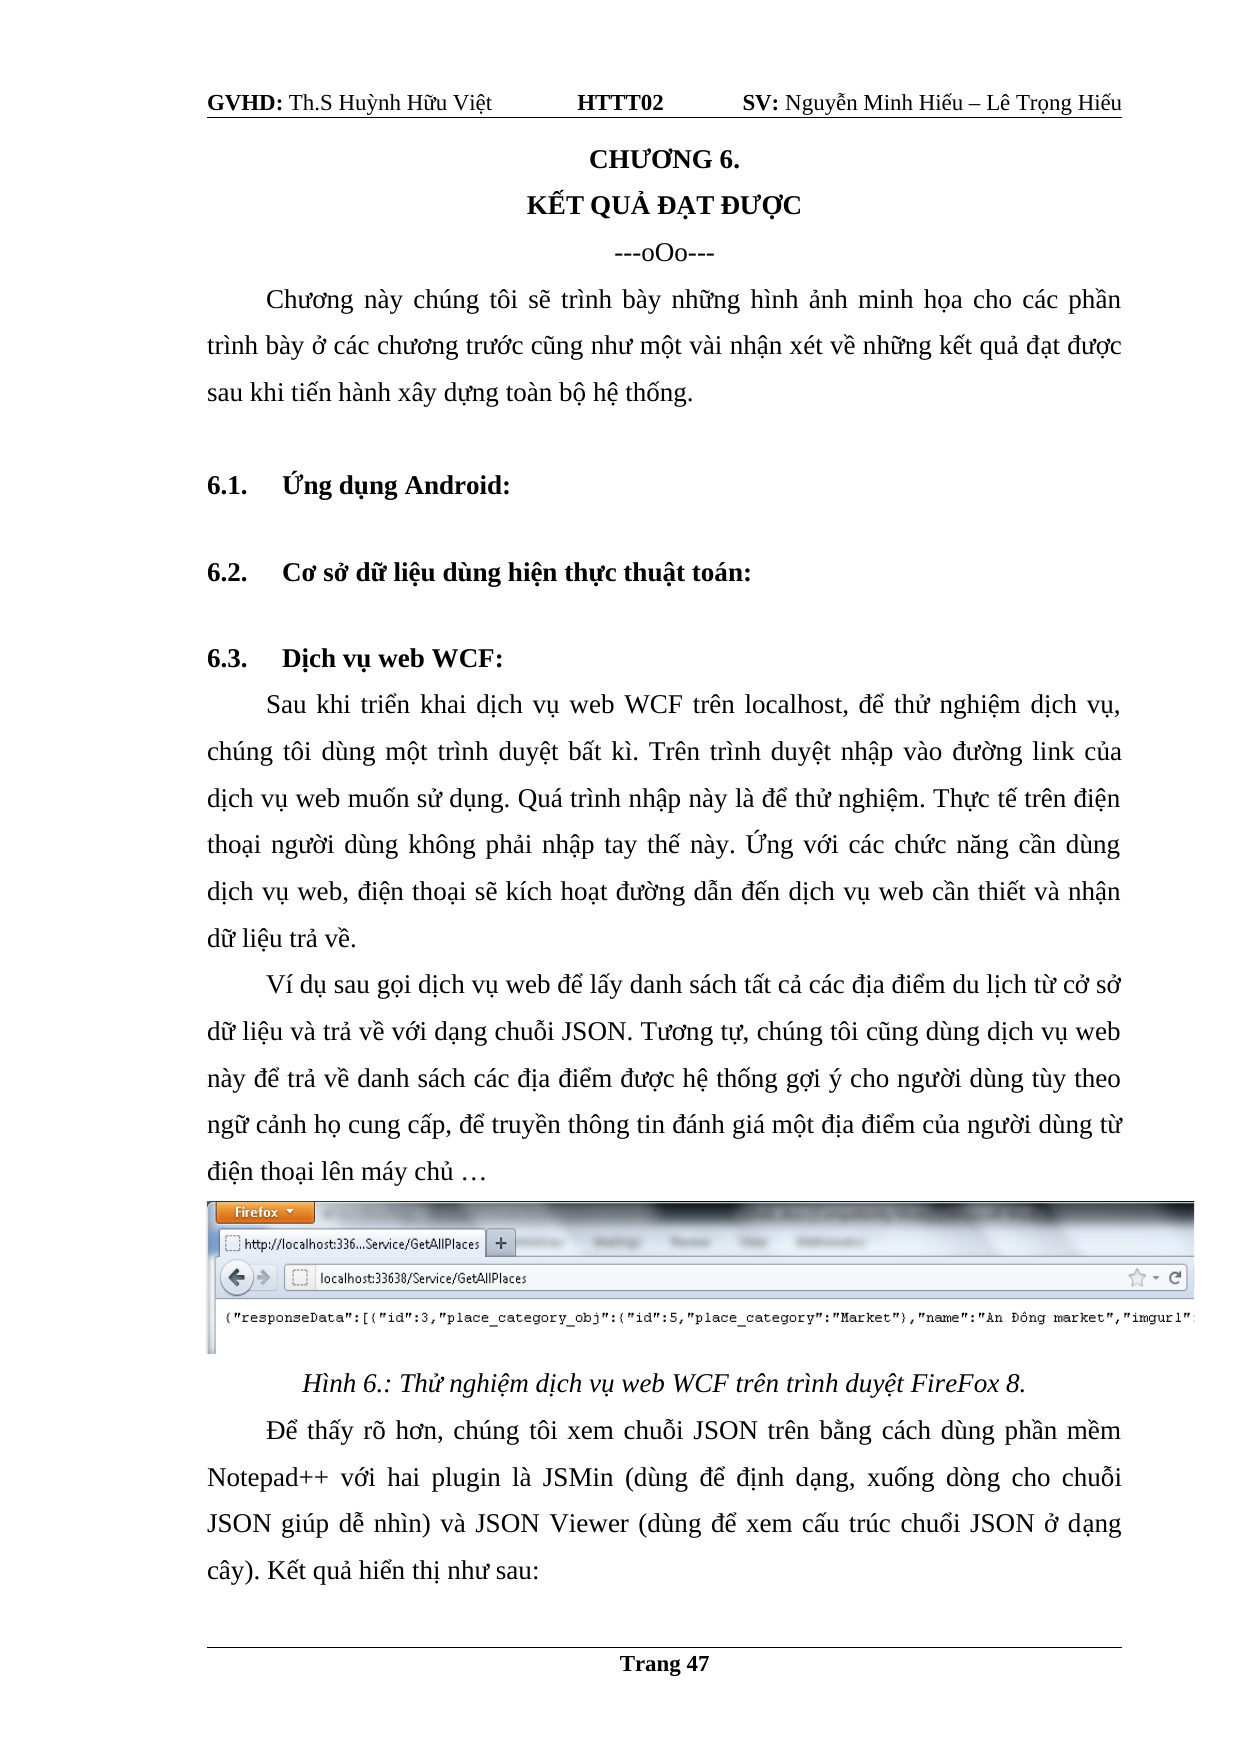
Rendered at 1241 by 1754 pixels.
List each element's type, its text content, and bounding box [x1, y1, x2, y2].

subtitle Dịch vụ web WCF: [207, 642, 1122, 673]
subtitle Cơ sở dữ liệu dùng hiện thực thuật toán: [207, 556, 1122, 587]
subtitle CHƯƠNG 6. KẾT QUẢ ĐẠT ĐƯỢC [207, 143, 1122, 221]
text Hình 6.: Thử nghiệm dịch vụ web WCF trên trình duyệt FireFox 8. [207, 1367, 1122, 1398]
text ---oOo--- [207, 236, 1122, 267]
text Ví dụ sau gọi dịch vụ web để lấy danh sách tất cả các địa điểm du lịch từ cở sở dữ liệu và trả về với dạng chuỗi JSON. Tương tự, chúng tôi cũng dùng dịch vụ web này để trả về danh sách các địa điểm được hệ thống gợi ý cho người dùng tùy theo ngữ cảnh họ cung cấp, để truyền thông tin đánh giá một địa điểm của người dùng từ điện thoại lên máy chủ … [207, 968, 1122, 1186]
text Sau khi triển khai dịch vụ web WCF trên localhost, để thử nghiệm dịch vụ, chúng tôi dùng một trình duyệt bất kì. Trên trình duyệt nhập vào đường link của dịch vụ web muốn sử dụng. Quá trình nhập này là để thử nghiệm. Thực tế trên điện thoại người dùng không phải nhập tay thế này. Ứng với các chức năng cần dùng dịch vụ web, điện thoại sẽ kích hoạt đường dẫn đến dịch vụ web cần thiết và nhận dữ liệu trả về. [207, 688, 1122, 953]
text Chương này chúng tôi sẽ trình bày những hình ảnh minh họa cho các phần trình bày ở các chương trước cũng như một vài nhận xét về những kết quả đạt được sau khi tiến hành xây dựng toàn bộ hệ thống. [207, 283, 1122, 407]
text Để thấy rõ hơn, chúng tôi xem chuỗi JSON trên bằng cách dùng phần mềm Notepad++ với hai plugin là JSMin (dùng để định dạng, xuống dòng cho chuỗi JSON giúp dễ nhìn) và JSON Viewer (dùng để xem cấu trúc chuổi JSON ở dạng cây). Kết quả hiển thị như sau: [207, 1414, 1122, 1585]
picture [206, 1201, 1195, 1354]
subtitle Ứng dụng Android: [207, 469, 1122, 501]
